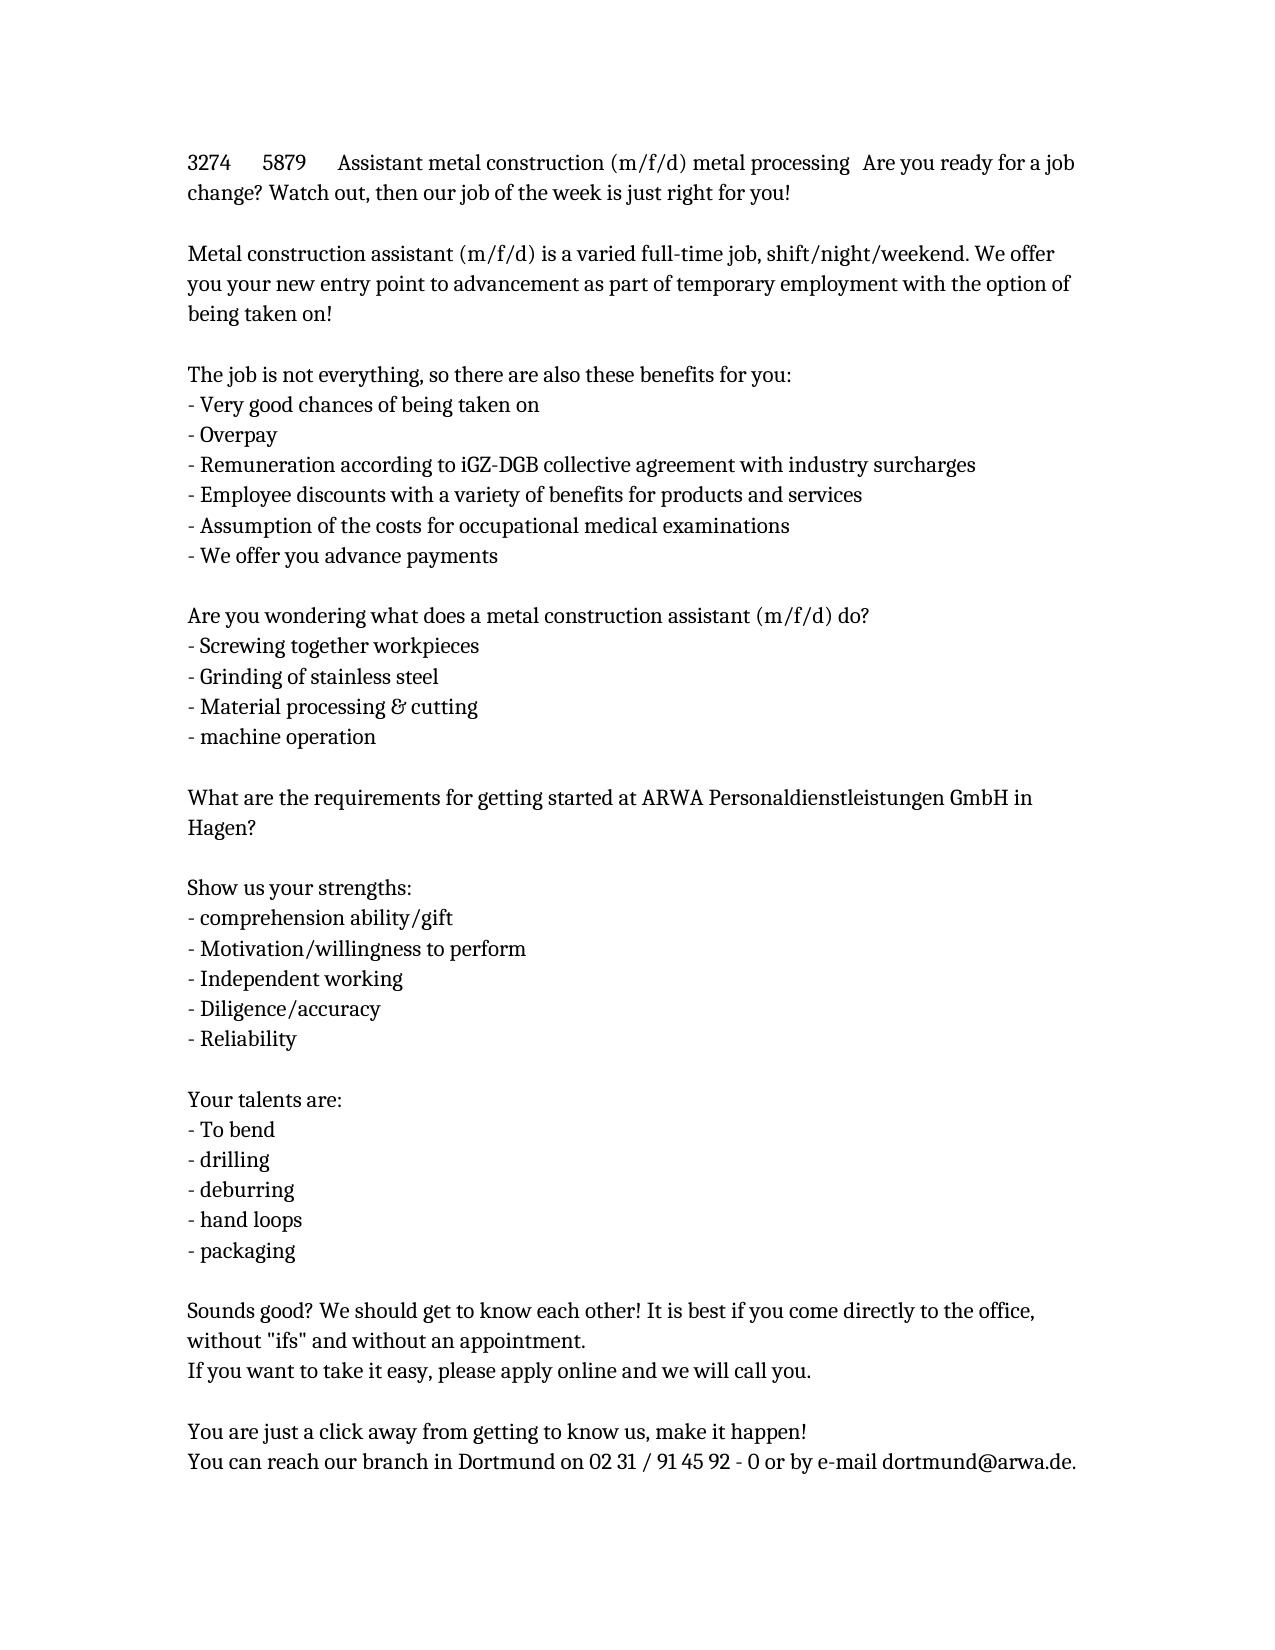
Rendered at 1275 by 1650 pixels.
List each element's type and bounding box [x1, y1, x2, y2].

text [187, 150, 1087, 1475]
